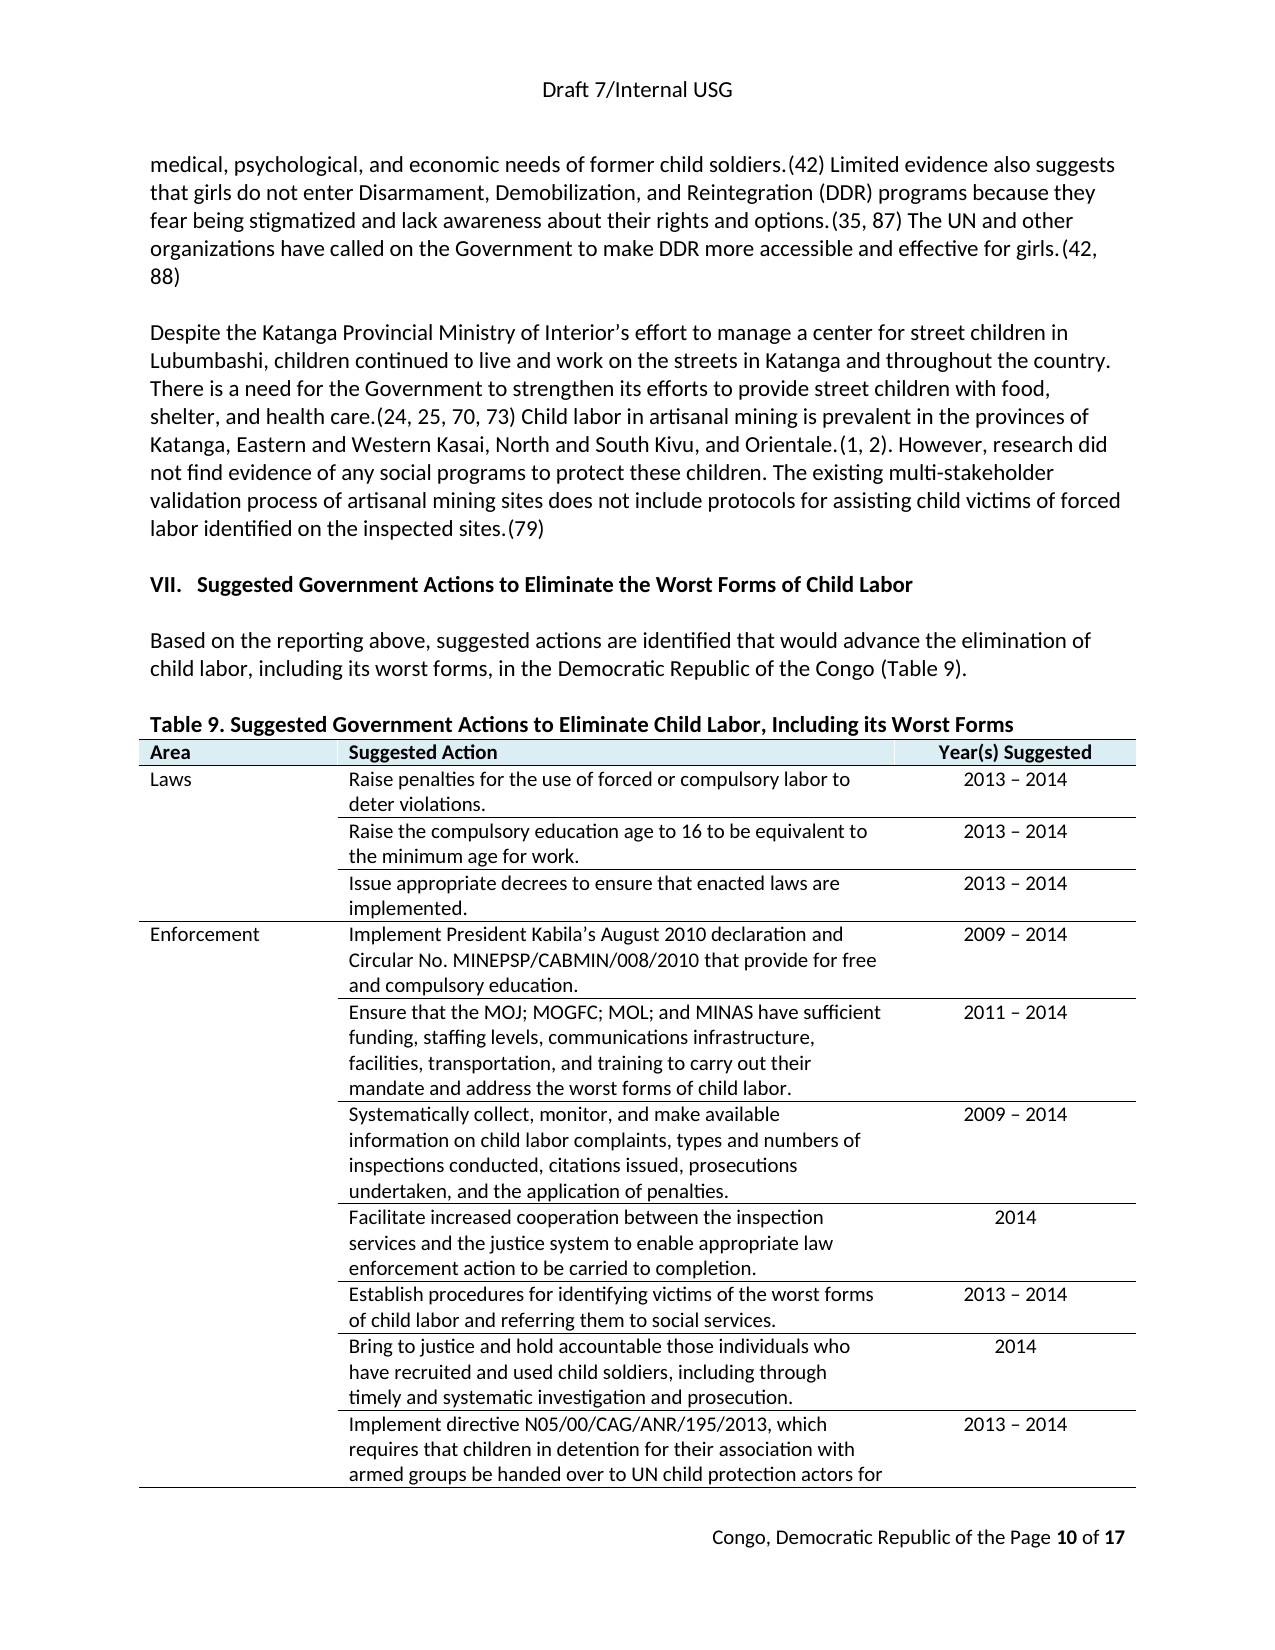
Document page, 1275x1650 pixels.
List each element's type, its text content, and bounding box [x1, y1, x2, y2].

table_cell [338, 1411, 894, 1487]
table_header Year(s) Suggested [895, 740, 1136, 765]
table_cell Facilitate increased cooperation between the inspection services and the justice system to enable appropriate law enforcement action to be carried to completion. [338, 1204, 894, 1281]
table_header Suggested Action [338, 740, 894, 765]
table_header Area [139, 740, 337, 765]
table_cell Issue appropriate decrees to ensure that enacted laws are implemented. [338, 870, 894, 921]
text Despite the Katanga Provincial Ministry of Interior’s effort to manage a center for street children in Lubumbashi, children continued to live and work on the streets in Katanga and throughout the country. There is a need for the Government to strengthen its efforts to provide street children with food, shelter, and health care.(24, 25, 70, 73) Child labor in artisanal mining is prevalent in the provinces of Katanga, Eastern and Western Kasai, North and South Kivu, and Orientale.(1, 2). However, research did not find evidence of any social programs to protect these children. The existing multi-stakeholder validation process of artisanal mining sites does not include protocols for assisting child victims of forced labor identified on the inspected sites.(79) [150, 318, 1125, 542]
table_cell Raise penalties for the use of forced or compulsory labor to deter violations. [338, 766, 894, 817]
table_cell Raise the compulsory education age to 16 to be equivalent to the minimum age for work. [338, 818, 894, 869]
table_cell 2013 – 2014 [895, 818, 1136, 869]
table_cell 2011 – 2014 [895, 999, 1136, 1101]
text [150, 150, 1125, 290]
text Based on the reporting above, suggested actions are identified that would advance the elimination of child labor, including its worst forms, in the Democratic Republic of the Congo (Table 9). [150, 626, 1125, 682]
table_cell 2014 [895, 1334, 1136, 1410]
table_cell Implement President Kabila’s August 2010 declaration and Circular No. MINEPSP/CABMIN/008/2010 that provide for free and compulsory education. [338, 922, 894, 998]
table_cell 2013 – 2014 [895, 1411, 1136, 1487]
subtitle Table 9. Suggested Government Actions to Eliminate Child Labor, Including its Worst Forms [150, 710, 1125, 738]
subtitle Suggested Government Actions to Eliminate the Worst Forms of Child Labor [150, 570, 1125, 598]
table_cell 2013 – 2014 [895, 766, 1136, 817]
table_cell Bring to justice and hold accountable those individuals who have recruited and used child soldiers, including through timely and systematic investigation and prosecution. [338, 1334, 894, 1410]
table_cell 2009 – 2014 [895, 922, 1136, 998]
table_cell 2013 – 2014 [895, 870, 1136, 921]
table_cell 2014 [895, 1204, 1136, 1281]
table_cell Systematically collect, monitor, and make available information on child labor complaints, types and numbers of inspections conducted, citations issued, prosecutions undertaken, and the application of penalties. [338, 1102, 894, 1203]
table_cell 2009 – 2014 [895, 1102, 1136, 1203]
table_cell Establish procedures for identifying victims of the worst forms of child labor and referring them to social services. [338, 1282, 894, 1332]
table_cell Ensure that the MOJ; MOGFC; MOL; and MINAS have sufficient funding, staffing levels, communications infrastructure, facilities, transportation, and training to carry out their mandate and address the worst forms of child labor. [338, 999, 894, 1101]
table_cell 2013 – 2014 [895, 1282, 1136, 1332]
table_cell Laws [139, 766, 337, 921]
table_cell Enforcement [139, 922, 337, 1487]
